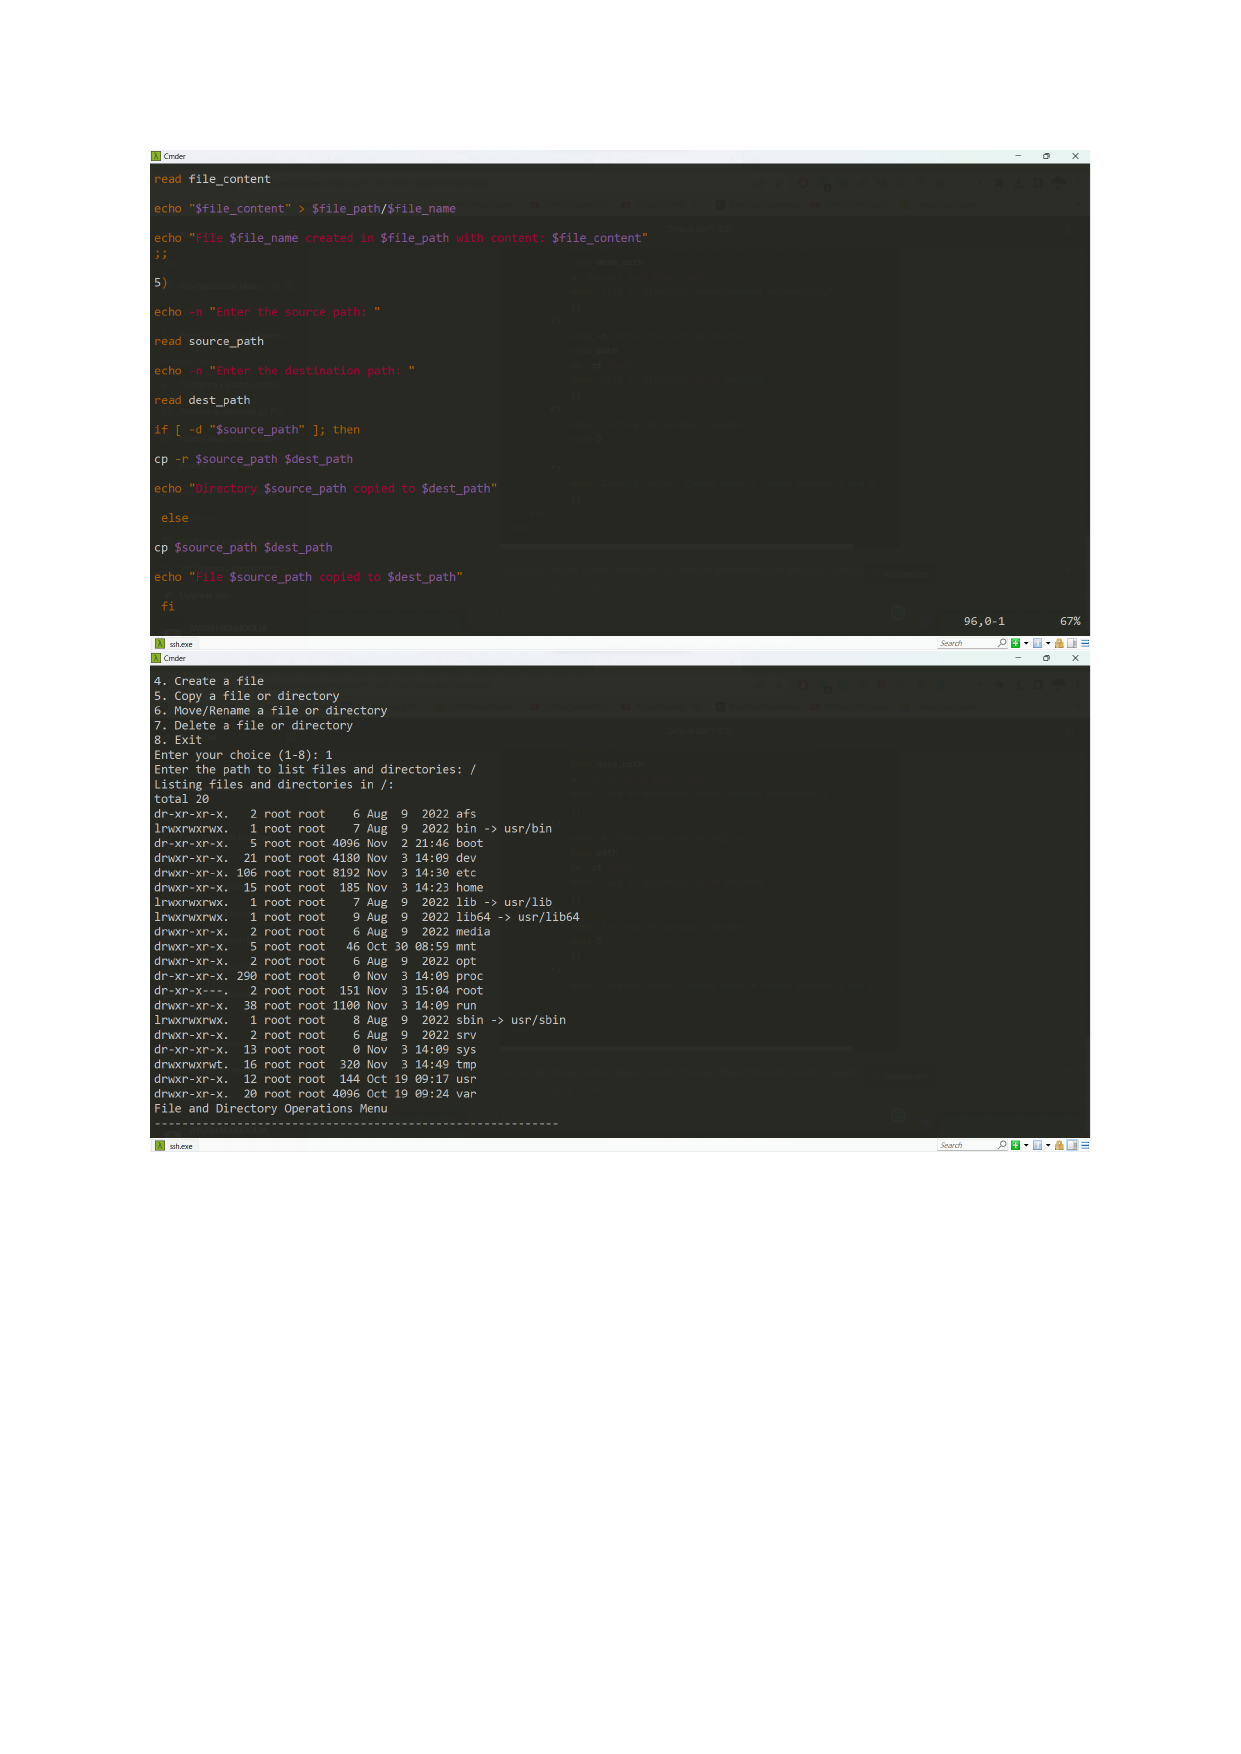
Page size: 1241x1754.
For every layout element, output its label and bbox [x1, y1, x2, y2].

picture [150, 651, 1091, 1152]
picture [150, 150, 1091, 650]
